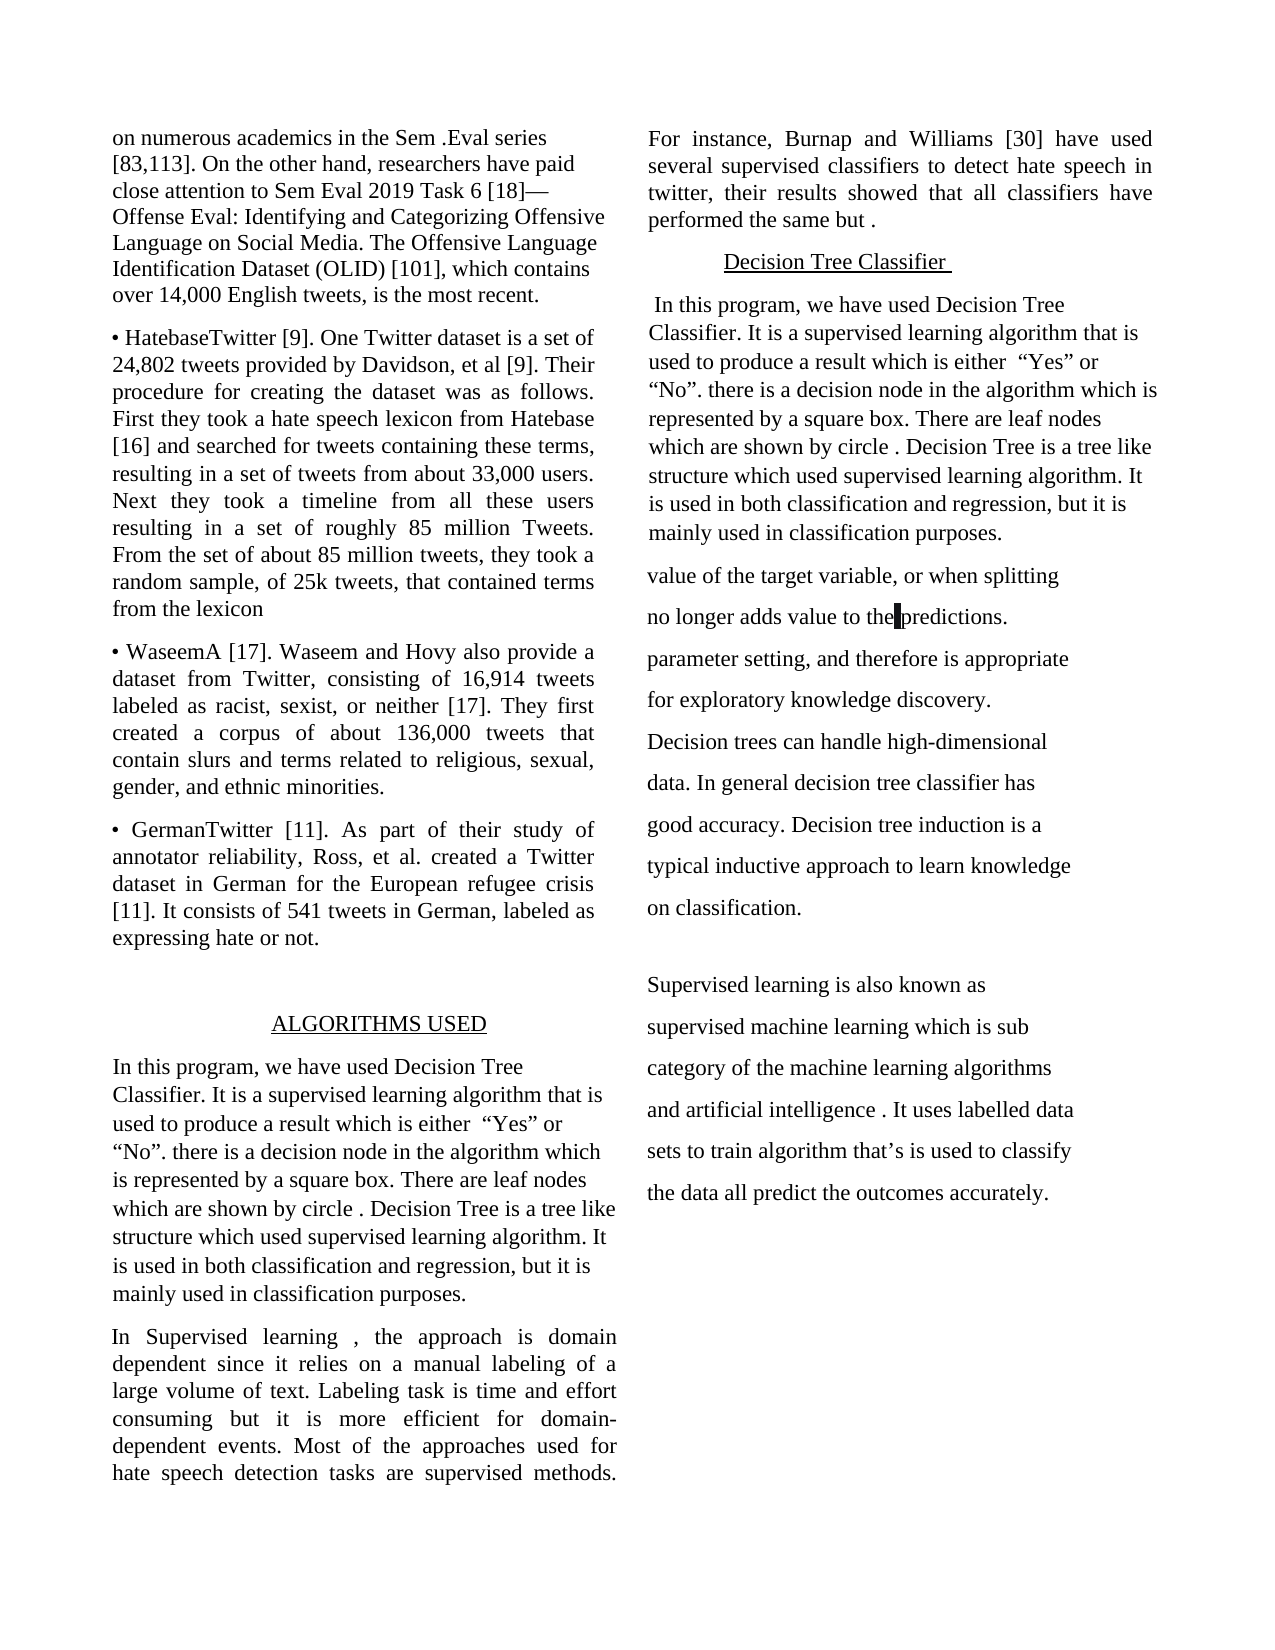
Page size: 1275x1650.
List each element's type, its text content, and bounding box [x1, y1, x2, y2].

text In Supervised learning , the approach is domain dependent since it relies on a manual labeling of a large volume of text. Labeling task is time and effort consuming but it is more efficient for domain-dependent events. Most of the approaches used for hate speech detection tasks are supervised methods. For instance, Burnap and Williams [30] have used several supervised classifiers to detect hate speech in twitter, their results showed that all classifiers have performed the same but . [111, 1323, 617, 1485]
text In Supervised learning , the approach is domain dependent since it relies on a manual labeling of a large volume of text. Labeling task is time and effort consuming but it is more efficient for domain-dependent events. Most of the approaches used for hate speech detection tasks are supervised methods. For instance, Burnap and Williams [30] have used several supervised classifiers to detect hate speech in twitter, their results showed that all classifiers have performed the same but . [647, 125, 1153, 232]
text Supervised learning is also known as supervised machine learning which is sub category of the machine learning algorithms and artificial intelligence . It uses labelled data sets to train algorithm that’s is used to classify the data all predict the outcomes accurately. [647, 971, 1077, 1206]
text In this program, we have used Decision Tree Classifier. It is a supervised learning algorithm that is used to produce a result which is either “Yes” or “No”. there is a decision node in the algorithm which is represented by a square box. There are leaf nodes which are shown by circle . Decision Tree is a tree like structure which used supervised learning algorithm. It is used in both classification and regression, but it is mainly used in classification purposes. [648, 291, 1158, 545]
subtitle Decision Tree Classifier [648, 248, 1158, 275]
text • WaseemA [17]. Waseem and Hovy also provide a dataset from Twitter, consisting of 16,914 tweets labeled as racist, sexist, or neither [17]. They first created a corpus of about 136,000 tweets that contain slurs and terms related to religious, sexual, gender, and ethnic minorities. [111, 638, 595, 799]
text value of the target variable, or when splitting no longer adds value to the predictions. parameter setting, and therefore is appropriate for exploratory knowledge discovery. Decision trees can handle high-dimensional data. In general decision tree classifier has good accuracy. Decision tree induction is a typical inductive approach to learn knowledge on classification. [647, 562, 1077, 921]
text • GermanTwitter [11]. As part of their study of annotator reliability, Ross, et al. created a Twitter dataset in German for the European refugee crisis [11]. It consists of 541 tweets in German, labeled as expressing hate or not. [111, 816, 595, 951]
text In this program, we have used Decision Tree Classifier. It is a supervised learning algorithm that is used to produce a result which is either “Yes” or “No”. there is a decision node in the algorithm which is represented by a square box. There are leaf nodes which are shown by circle . Decision Tree is a tree like structure which used supervised learning algorithm. It is used in both classification and regression, but it is mainly used in classification purposes. [112, 1053, 622, 1307]
text ALGORITHMS USED [112, 1009, 622, 1036]
text • HatebaseTwitter [9]. One Twitter dataset is a set of 24,802 tweets provided by Davidson, et al [9]. Their procedure for creating the dataset was as follows. First they took a hate speech lexicon from Hatebase [16] and searched for tweets containing these terms, resulting in a set of tweets from about 33,000 users. Next they took a timeline from all these users resulting in a set of roughly 85 million Tweets. From the set of about 85 million tweets, they took a random sample, of 25k tweets, that contained terms from the lexicon [111, 324, 595, 621]
